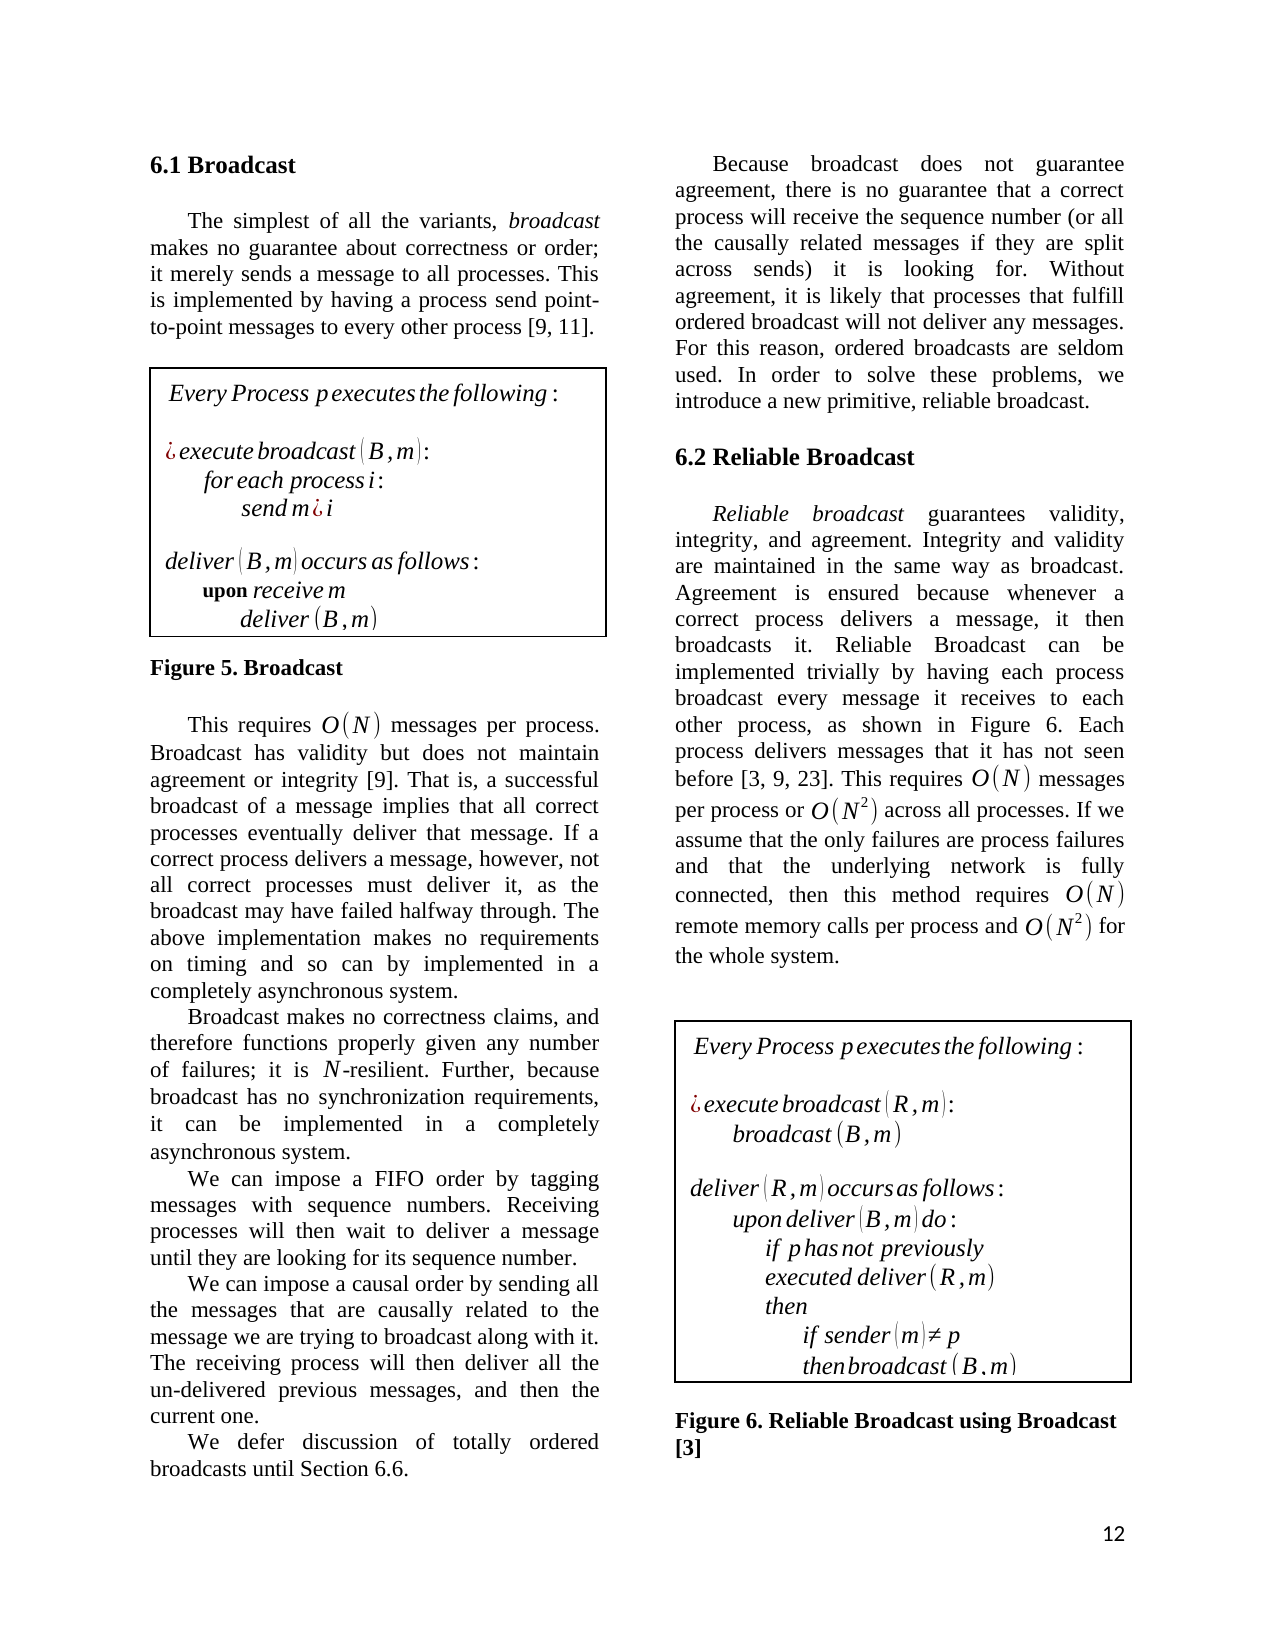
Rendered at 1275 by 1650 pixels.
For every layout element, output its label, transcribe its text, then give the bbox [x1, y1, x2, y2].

text We can impose a causal order by sending all the messages that are causally related to the message we are trying to broadcast along with it. The receiving process will then deliver all the un-delivered previous messages, and then the current one. [150, 1270, 600, 1428]
text Broadcast makes no correctness claims, and therefore functions properly given any number of failures; it is -resilient. Further, because broadcast has no synchronization requirements, it can be implemented in a completely asynchronous system. [150, 1003, 600, 1165]
text This requires messages per process. Broadcast has validity but does not maintain agreement or integrity [9]. That is, a successful broadcast of a message implies that all correct processes eventually deliver that message. If a correct process delivers a message, however, not all correct processes must deliver it, as the broadcast may have failed halfway through. The above implementation makes no requirements on timing and so can by implemented in a completely asynchronous system. [150, 709, 600, 1003]
text Figure 6. Reliable Broadcast using Broadcast [3] [675, 1407, 1125, 1460]
text Because broadcast does not guarantee agreement, there is no guarantee that a correct process will receive the sequence number (or all the causally related messages if they are split across sends) it is looking for. Without agreement, it is likely that processes that fulfill ordered broadcast will not deliver any messages. For this reason, ordered broadcasts are seldom used. In order to solve these problems, we introduce a new primitive, reliable broadcast. [675, 150, 1125, 413]
text 6.2 Reliable Broadcast [675, 442, 1125, 471]
text Reliable broadcast guarantees validity, integrity, and agreement. Integrity and validity are maintained in the same way as broadcast. Agreement is ensured because whenever a correct process delivers a message, it then broadcasts it. Reliable Broadcast can be implemented trivially by having each process broadcast every message it receives to each other process, as shown in Figure 6. Each process delivers messages that it has not seen before [3, 9, 23]. This requires messages per process or across all processes. If we assume that the only failures are process failures and that the underlying network is fully connected, then this method requires remote memory calls per process and for the whole system. [675, 500, 1125, 968]
text 6.1 Broadcast [150, 150, 600, 179]
text We defer discussion of totally ordered broadcasts until Section 6.6. [150, 1428, 600, 1481]
text We can impose a FIFO order by tagging messages with sequence numbers. Receiving processes will then wait to deliver a message until they are looking for its sequence number. [150, 1165, 600, 1270]
text The simplest of all the variants, broadcast makes no guarantee about correctness or order; it merely sends a message to all processes. This is implemented by having a process send point-to-point messages to every other process [9, 11]. [150, 207, 600, 339]
